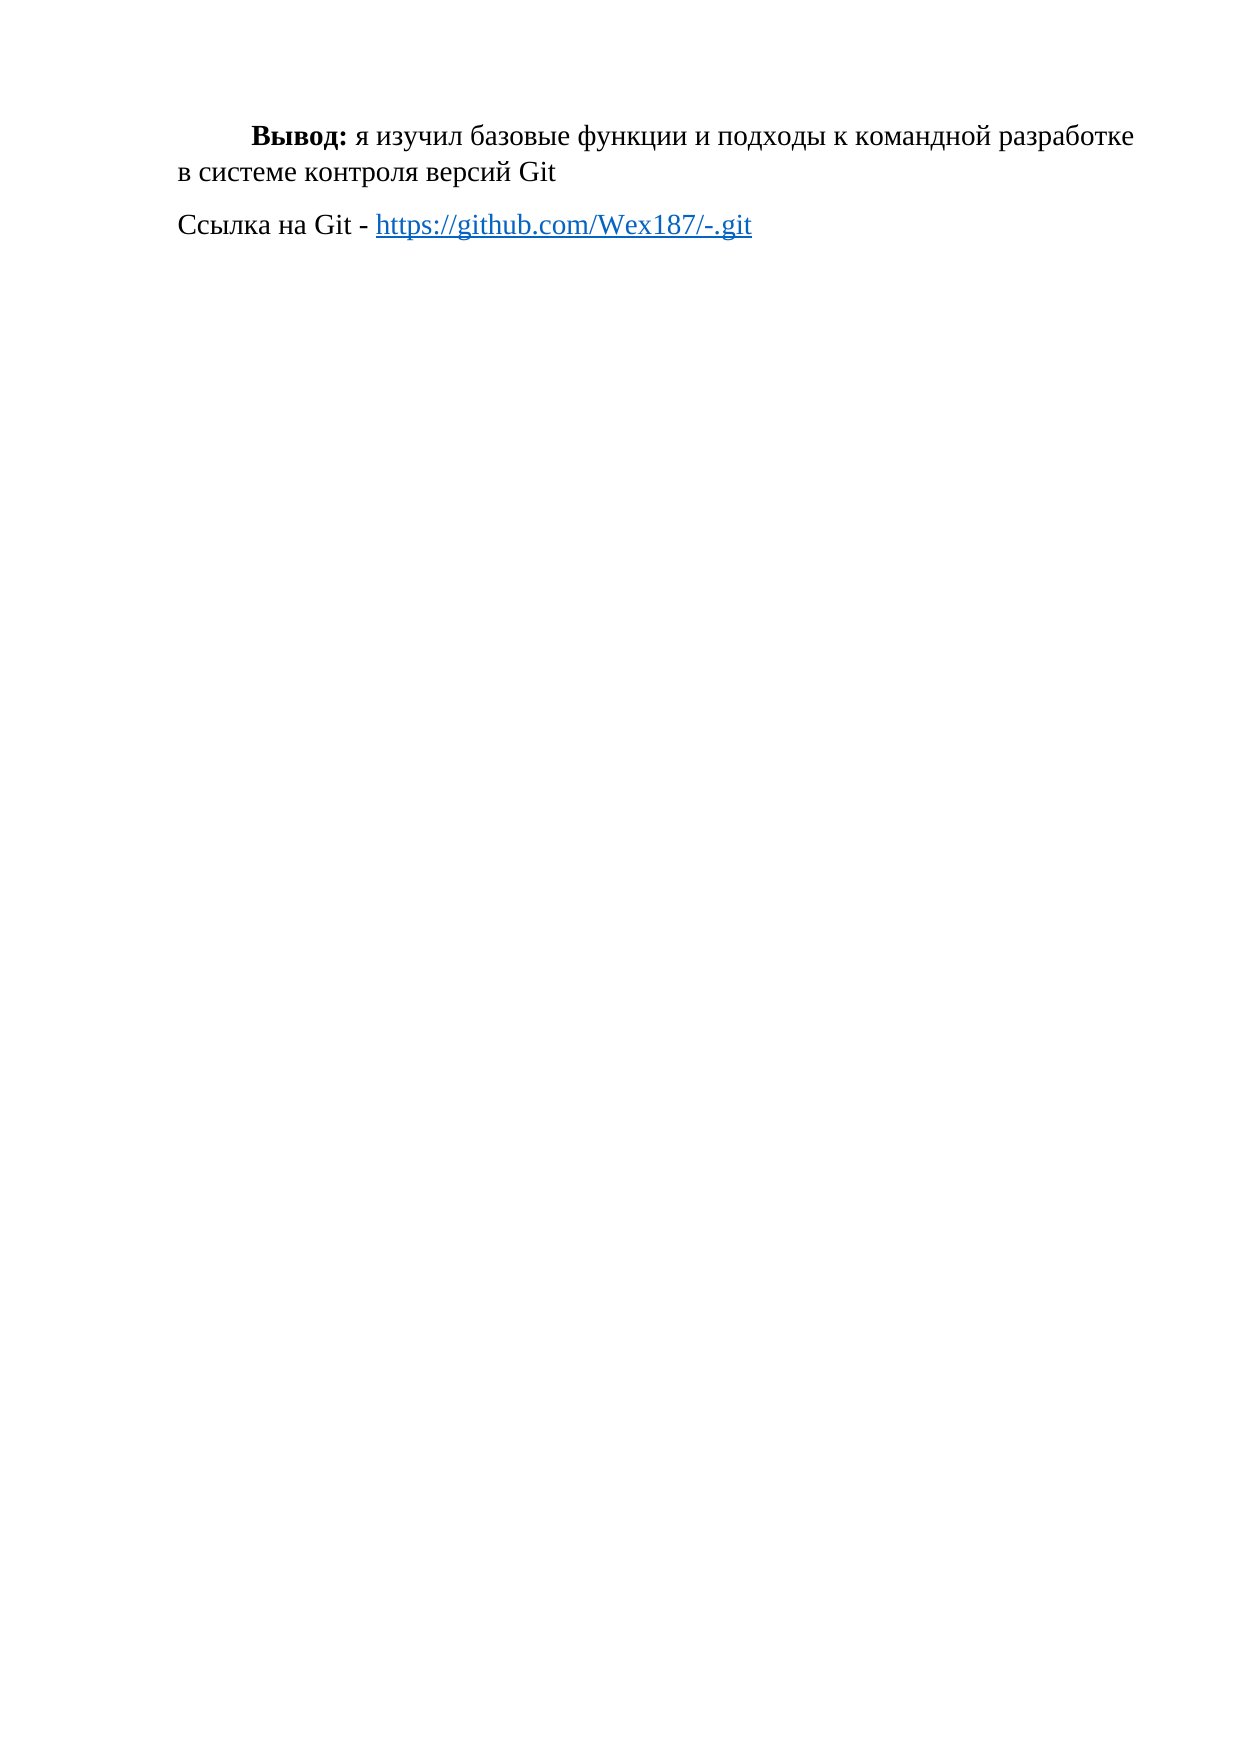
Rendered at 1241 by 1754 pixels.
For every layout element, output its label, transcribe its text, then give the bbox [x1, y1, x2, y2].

text Вывод: я изучил базовые функции и подходы к командной разработке в системе контроля версий Git [177, 118, 1152, 188]
text Ссылка на Git - https://github.com/Wex187/-.git [177, 207, 1152, 241]
